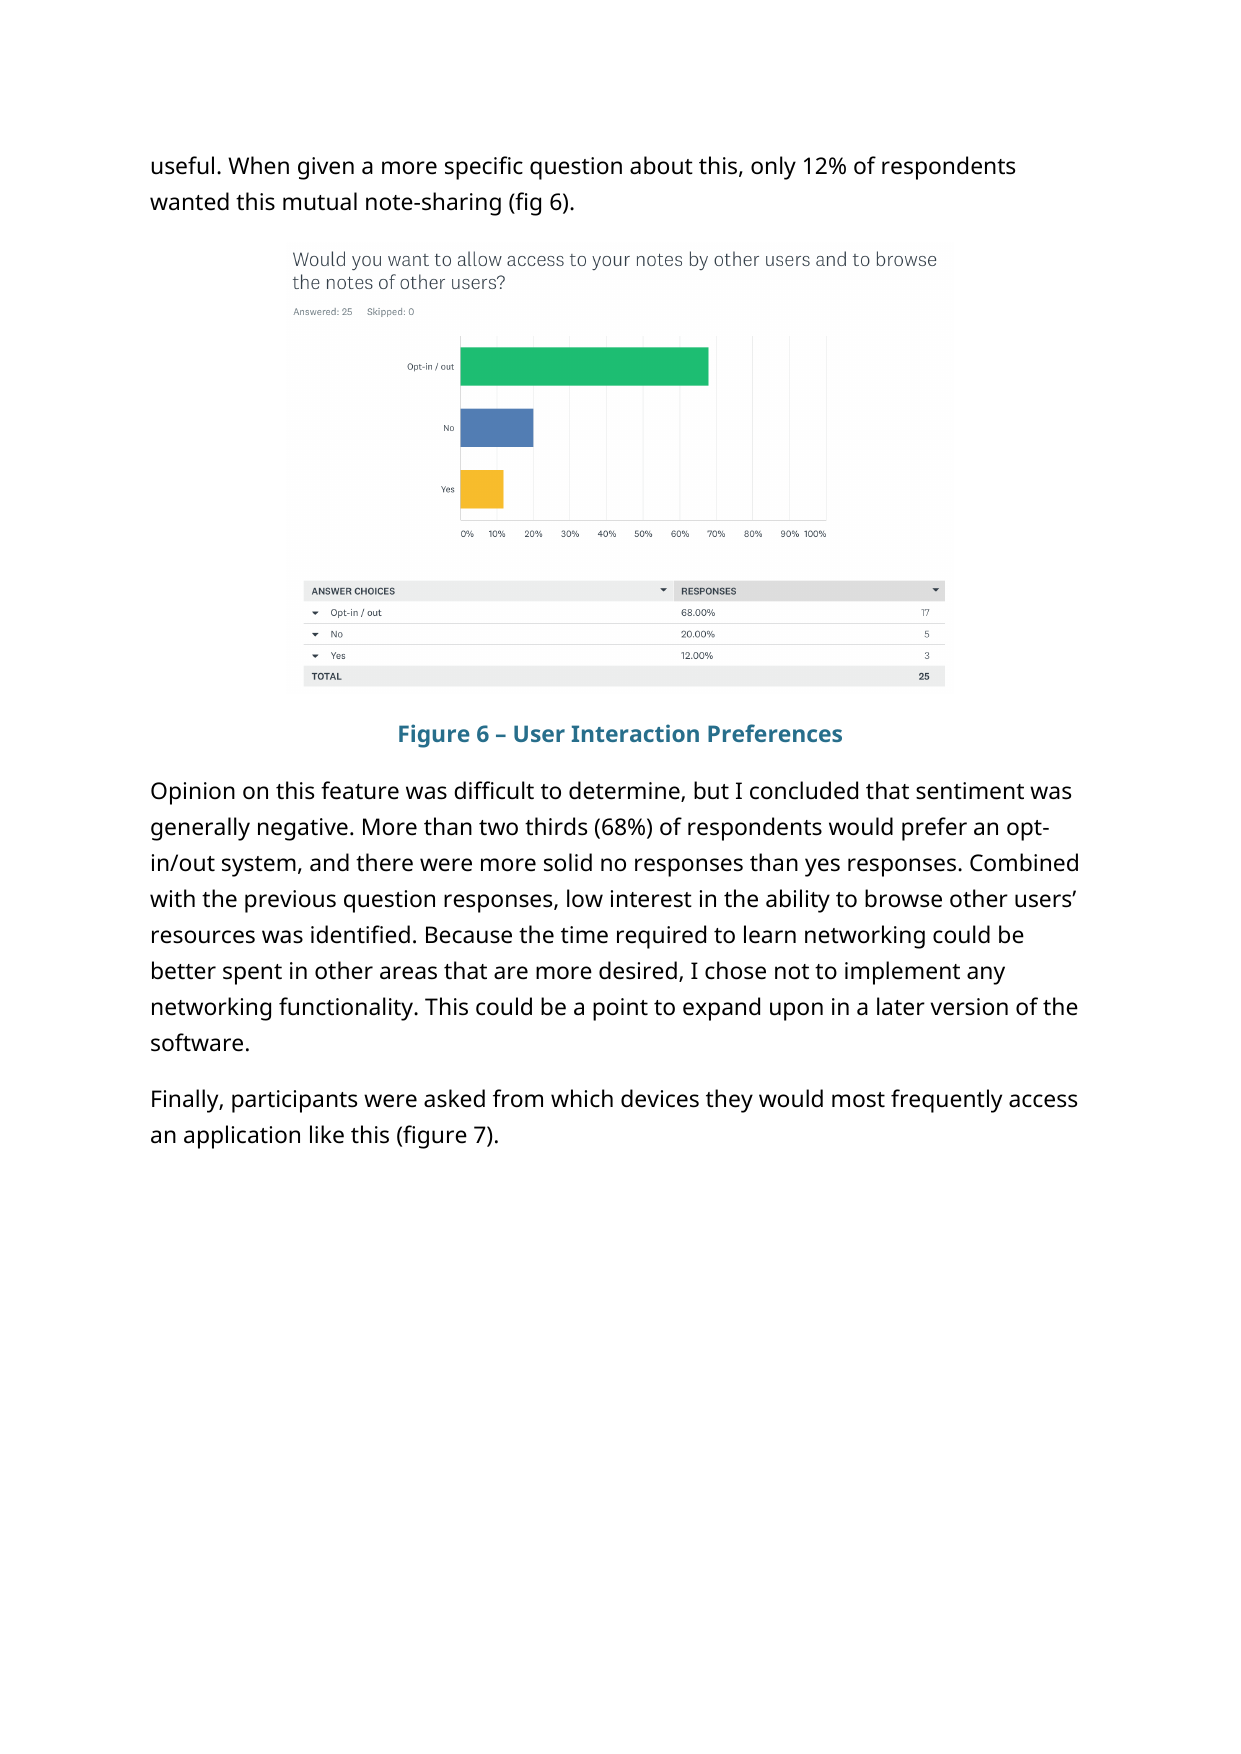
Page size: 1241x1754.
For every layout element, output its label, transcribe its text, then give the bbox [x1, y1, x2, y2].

text Figure 6 – User Interaction Preferences [150, 718, 1090, 749]
text Finally, participants were asked from which devices they would most frequently access an application like this (figure 7). [150, 1083, 1090, 1150]
text Opinion on this feature was difficult to determine, but I concluded that sentiment was generally negative. More than two thirds (68%) of respondents would prefer an opt-in/out system, and there were more solid no responses than yes responses. Combined with the previous question responses, low interest in the ability to browse other users’ resources was identified. Because the time required to learn networking could be better spent in other areas that are more desired, I chose not to implement any networking functionality. This could be a point to expand upon in a later version of the software. [150, 775, 1090, 1058]
picture [286, 242, 954, 694]
